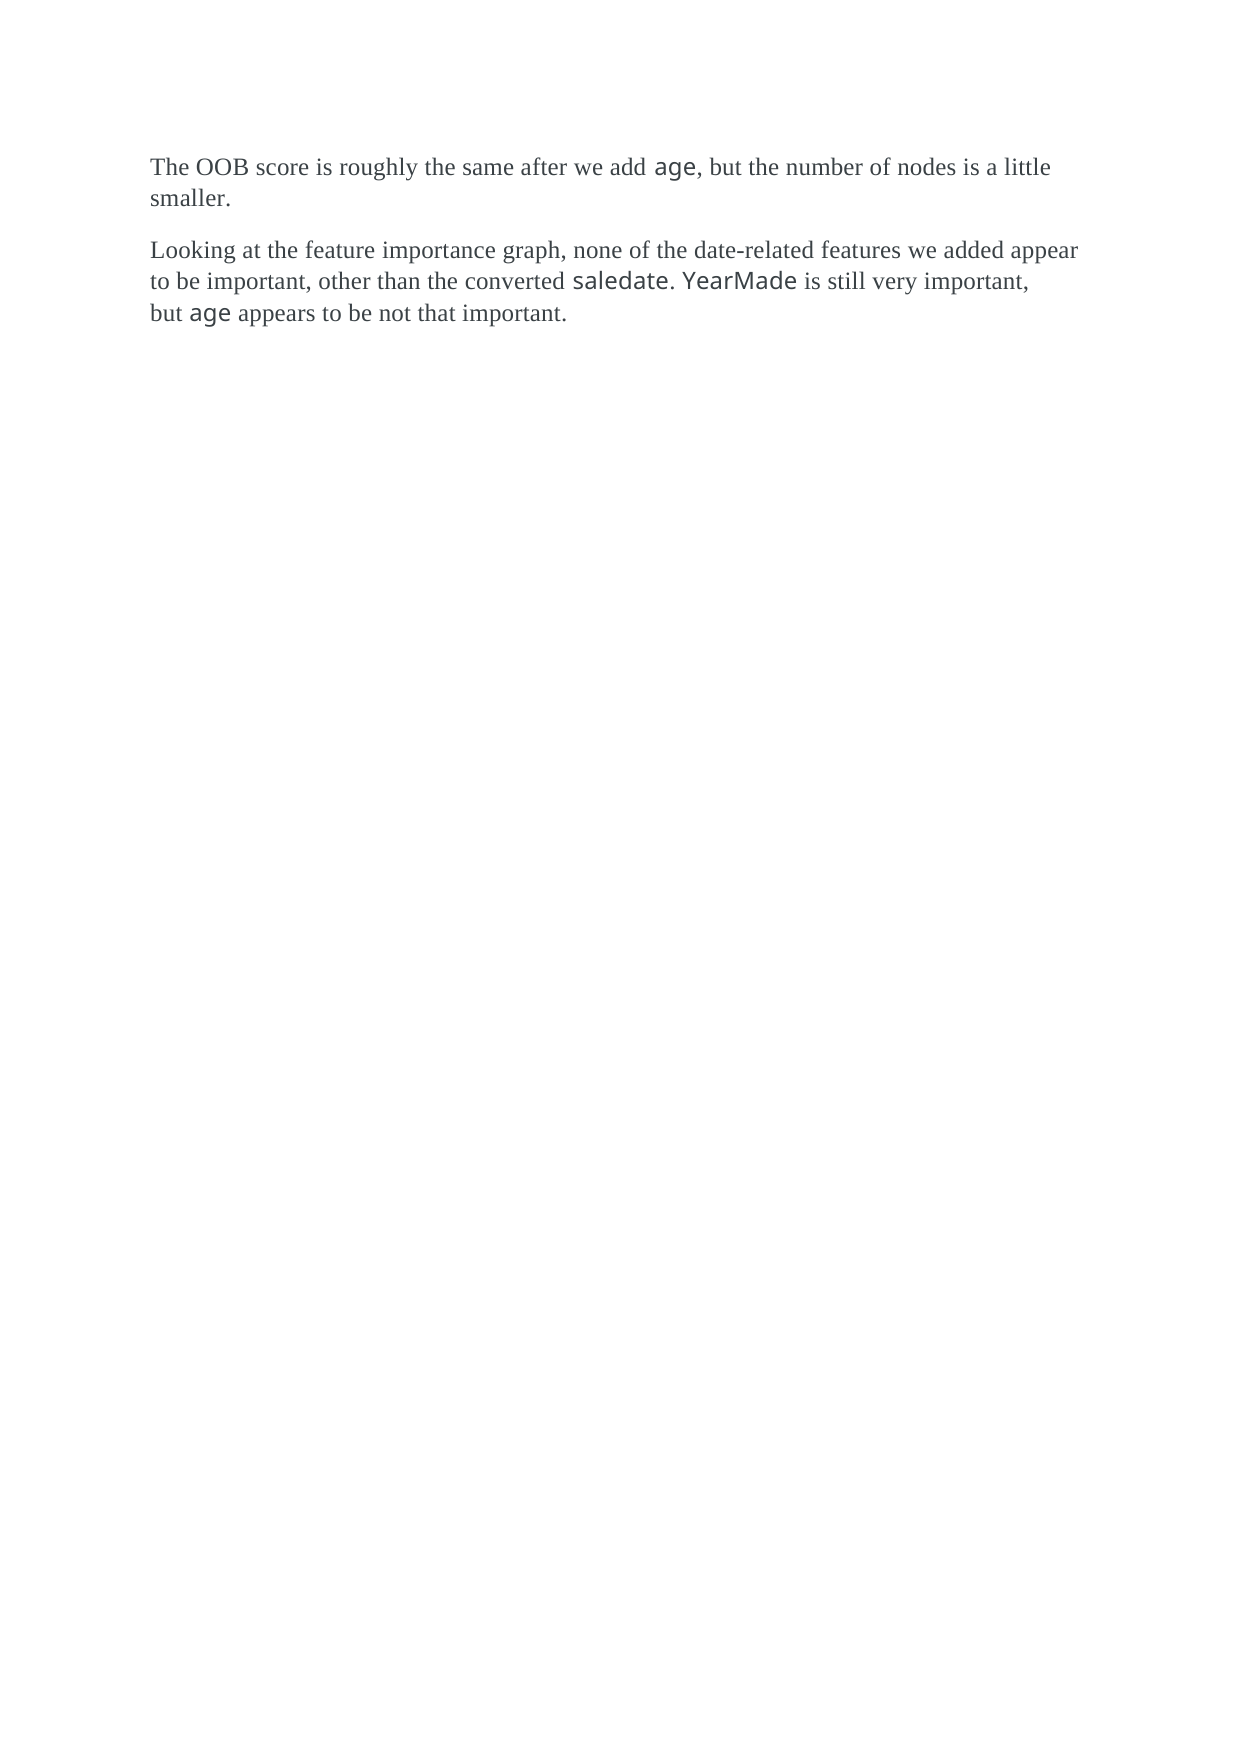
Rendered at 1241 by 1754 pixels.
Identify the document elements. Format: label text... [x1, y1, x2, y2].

text Looking at the feature importance graph, none of the date-related features we added appear to be important, other than the converted saledate. YearMade is still very important, but age appears to be not that important. [150, 235, 1082, 329]
text The OOB score is roughly the same after we add age, but the number of nodes is a little smaller. [150, 150, 1082, 211]
